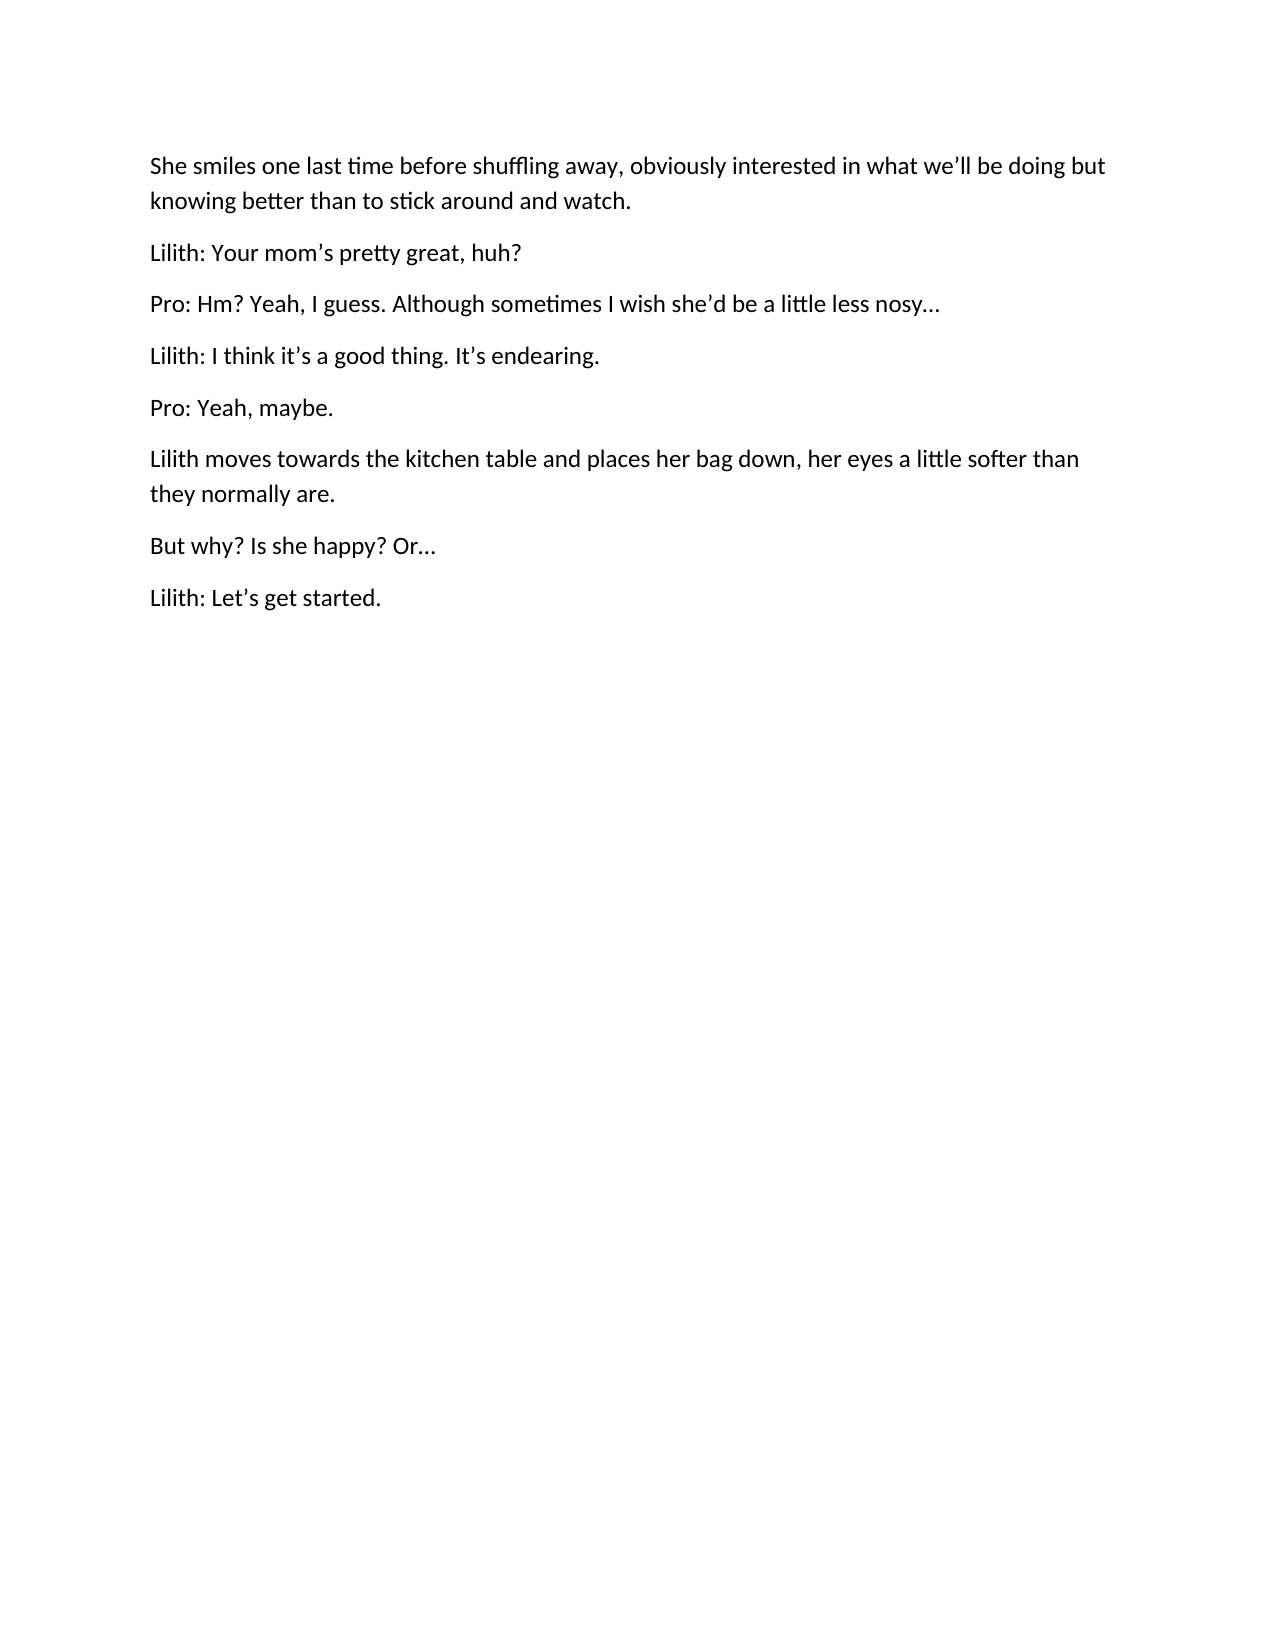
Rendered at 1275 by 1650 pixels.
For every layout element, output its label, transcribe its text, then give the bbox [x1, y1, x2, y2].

text But why? Is she happy? Or… [150, 530, 1125, 561]
text Lilith: Let’s get started. [150, 582, 1125, 612]
text Pro: Yeah, maybe. [150, 392, 1125, 422]
text Pro: Hm? Yeah, I guess. Although sometimes I wish she’d be a little less nosy… [150, 288, 1125, 319]
text Lilith: I think it’s a good thing. It’s endearing. [150, 340, 1125, 371]
text Lilith: Your mom’s pretty great, huh? [150, 237, 1125, 267]
text She smiles one last time before shuffling away, obviously interested in what we’ll be doing but knowing better than to stick around and watch. [150, 150, 1125, 216]
text Lilith moves towards the kitchen table and places her bag down, her eyes a little softer than they normally are. [150, 443, 1125, 509]
